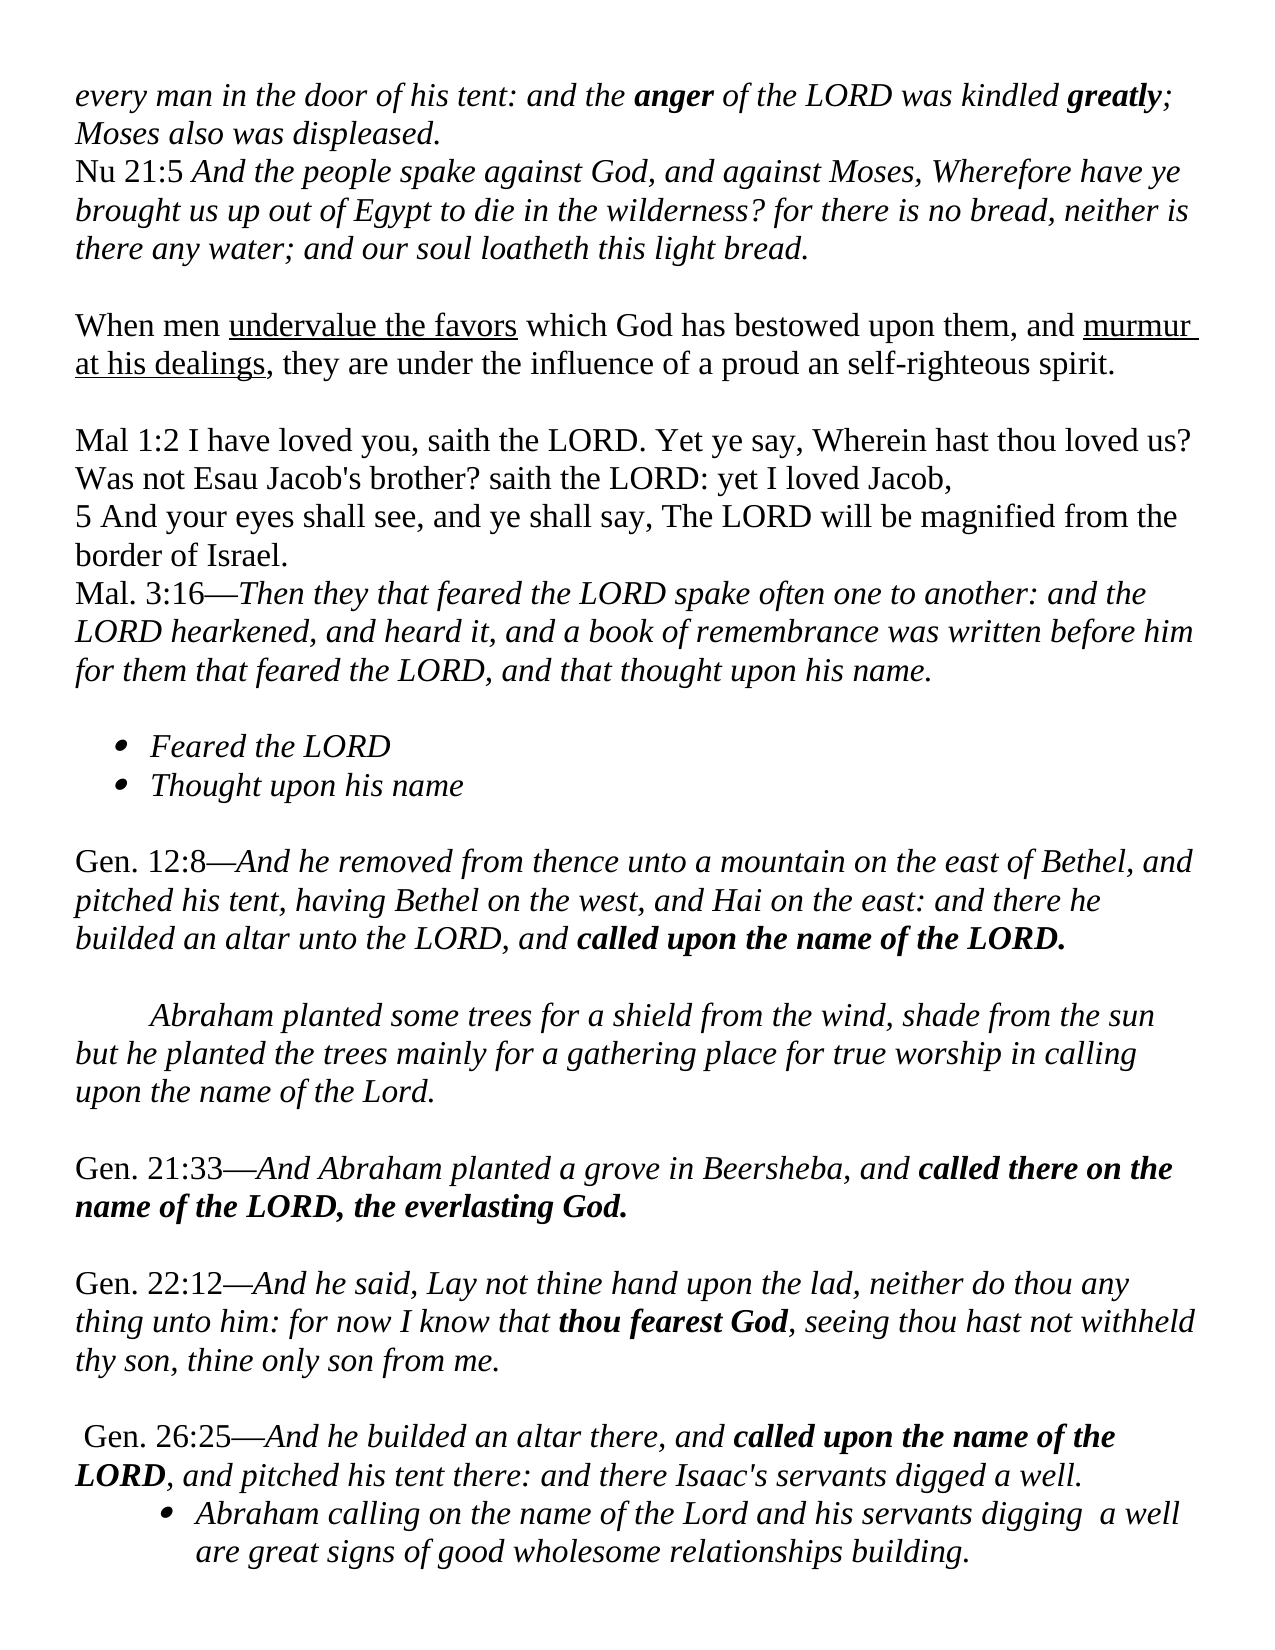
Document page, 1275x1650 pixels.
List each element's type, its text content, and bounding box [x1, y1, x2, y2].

text Gen. 22:12—And he said, Lay not thine hand upon the lad, neither do thou any thing unto him: for now I know that thou fearest God, seeing thou hast not withheld thy son, thine only son from me. [75, 1263, 1200, 1378]
text Gen. 21:33—And Abraham planted a grove in Beersheba, and called there on the name of the LORD, the everlasting God. [75, 1148, 1200, 1225]
list Feared the LORD [112, 727, 1200, 765]
text Mal 1:2 I have loved you, saith the LORD. Yet ye say, Wherein hast thou loved us? Was not Esau Jacob's brother? saith the LORD: yet I loved Jacob, 5 And your eyes shall see, and ye shall say, The LORD will be magnified from the border of Israel. [75, 420, 1200, 573]
text but he planted the trees mainly for a gathering place for true worship in calling upon the name of the Lord. [75, 1033, 1200, 1110]
list Abraham calling on the name of the Lord and his servants digging a well are great signs of good wholesome relationships building. [158, 1493, 1200, 1570]
text Nu 21:5 And the people spake against God, and against Moses, Wherefore have ye brought us up out of Egypt to die in the wilderness? for there is no bread, neither is there any water; and our soul loatheth this light bread. [75, 152, 1200, 267]
text When men undervalue the favors which God has bestowed upon them, and murmur at his dealings, they are under the influence of a proud an self-righteous spirit. [75, 305, 1200, 382]
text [75, 75, 1200, 152]
text Abraham planted some trees for a shield from the wind, shade from the sun [75, 995, 1200, 1033]
text Gen. 26:25—And he builded an altar there, and called upon the name of the LORD, and pitched his tent there: and there Isaac's servants digged a well. [75, 1417, 1200, 1493]
text Gen. 12:8—And he removed from thence unto a mountain on the east of Bethel, and pitched his tent, having Bethel on the west, and Hai on the east: and there he builded an altar unto the LORD, and called upon the name of the LORD. [75, 842, 1200, 957]
list Thought upon his name [112, 765, 1200, 803]
text Mal. 3:16—Then they that feared the LORD spake often one to another: and the LORD hearkened, and heard it, and a book of remembrance was written before him for them that feared the LORD, and that thought upon his name. [75, 573, 1200, 688]
